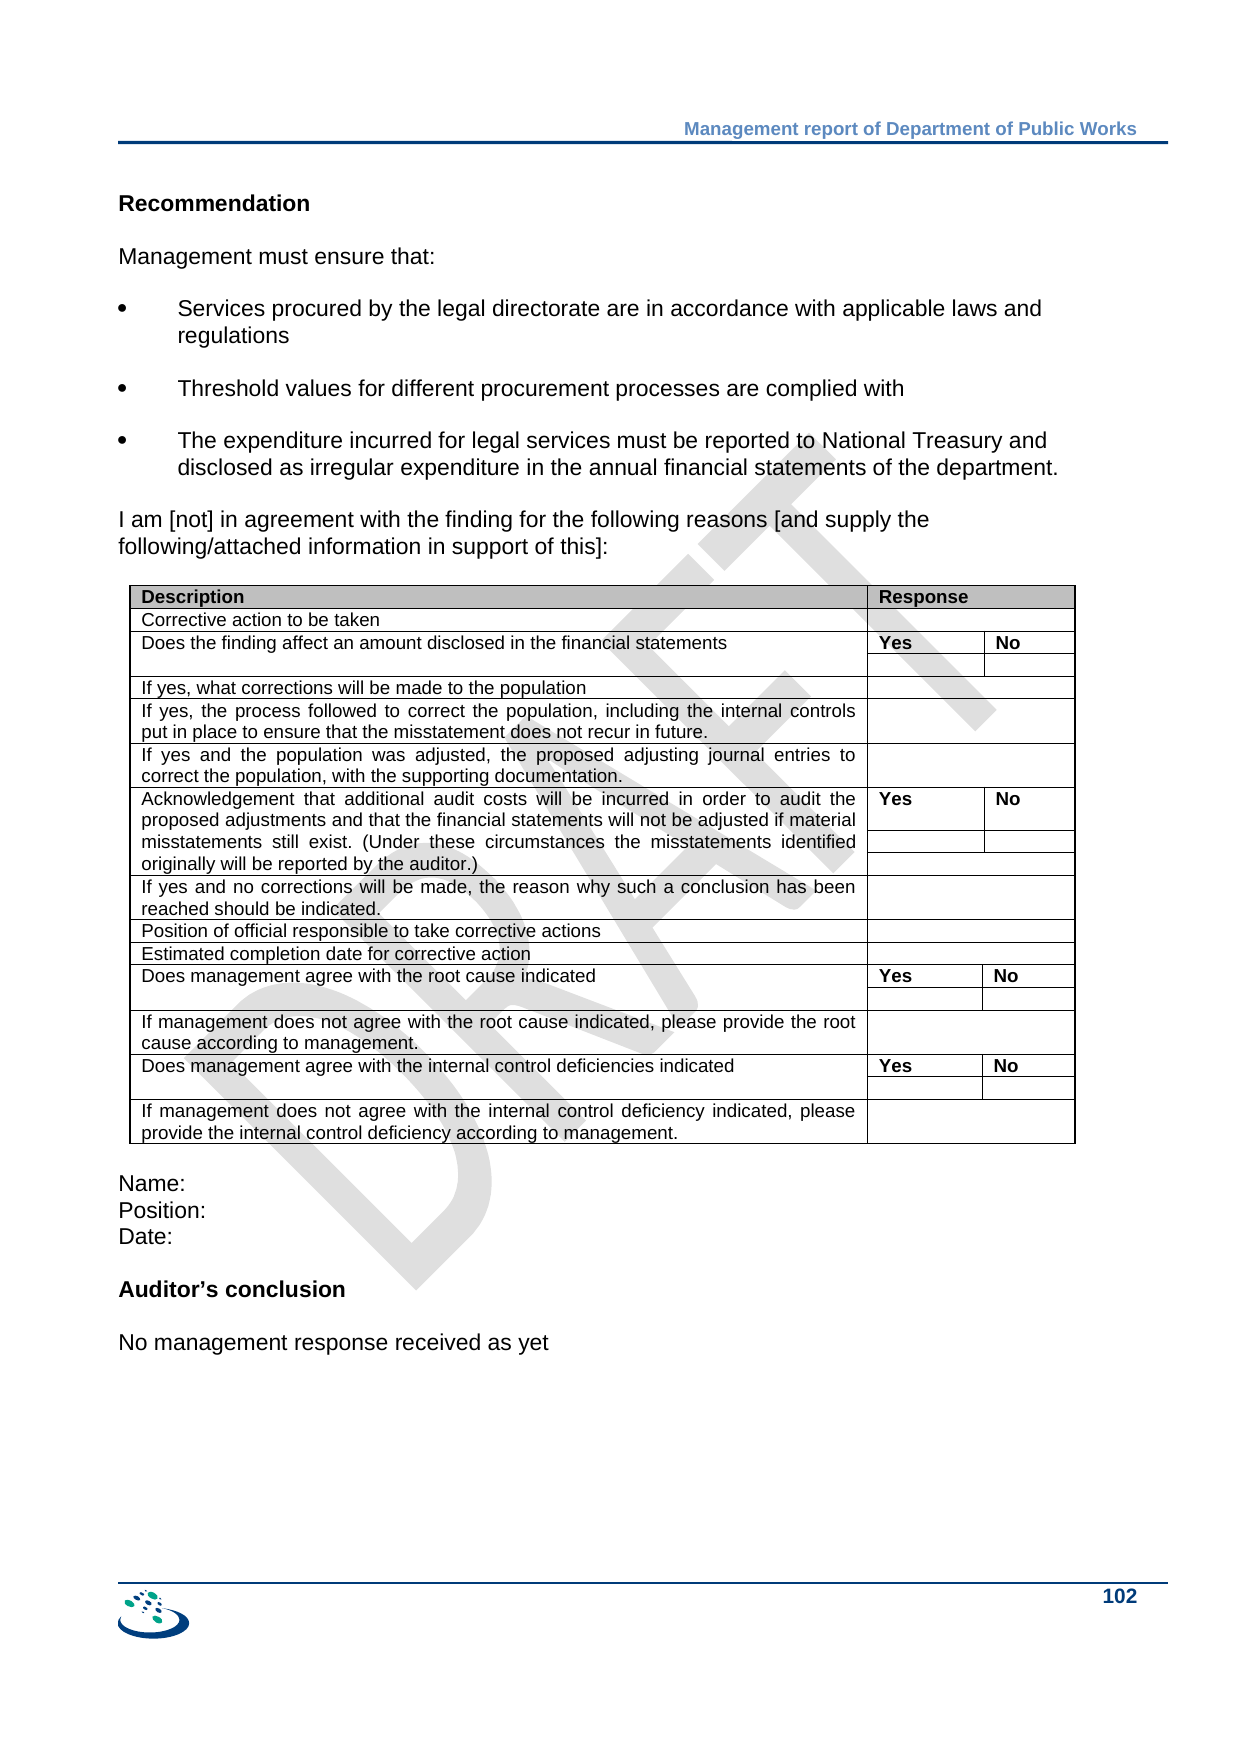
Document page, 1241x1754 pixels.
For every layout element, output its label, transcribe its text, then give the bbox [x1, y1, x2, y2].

text I am [not] in agreement with the finding for the following reasons [and supply the following/attached information in support of this]: [118, 506, 1107, 559]
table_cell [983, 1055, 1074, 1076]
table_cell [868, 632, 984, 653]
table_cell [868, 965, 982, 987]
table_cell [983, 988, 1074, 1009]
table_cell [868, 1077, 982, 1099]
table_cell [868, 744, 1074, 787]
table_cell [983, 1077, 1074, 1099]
list The expenditure incurred for legal services must be reported to National Treasury and disclosed as irregular expenditure in the annual financial statements of the department. [118, 427, 1107, 480]
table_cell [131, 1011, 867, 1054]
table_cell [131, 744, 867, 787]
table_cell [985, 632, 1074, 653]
text Management must ensure that: [118, 243, 1107, 269]
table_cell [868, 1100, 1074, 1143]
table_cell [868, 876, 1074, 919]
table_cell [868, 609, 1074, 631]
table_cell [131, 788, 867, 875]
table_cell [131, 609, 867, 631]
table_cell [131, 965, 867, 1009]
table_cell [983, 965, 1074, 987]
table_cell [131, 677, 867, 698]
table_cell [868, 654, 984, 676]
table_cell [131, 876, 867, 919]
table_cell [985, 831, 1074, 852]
text Position: [118, 1197, 1107, 1223]
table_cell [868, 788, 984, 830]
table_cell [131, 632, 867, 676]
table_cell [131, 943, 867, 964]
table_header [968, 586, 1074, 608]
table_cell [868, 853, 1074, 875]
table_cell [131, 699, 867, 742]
text Recommendation [118, 190, 1107, 216]
text Auditor’s conclusion [118, 1276, 1107, 1302]
list Services procured by the legal directorate are in accordance with applicable laws and regulations [118, 295, 1107, 348]
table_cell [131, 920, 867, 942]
text Name: [118, 1170, 1107, 1197]
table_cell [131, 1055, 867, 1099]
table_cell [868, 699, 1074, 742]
text Date: [118, 1223, 1107, 1249]
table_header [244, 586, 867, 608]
list Threshold values for different procurement processes are complied with [118, 374, 1107, 401]
text No management response received as yet [118, 1328, 1107, 1355]
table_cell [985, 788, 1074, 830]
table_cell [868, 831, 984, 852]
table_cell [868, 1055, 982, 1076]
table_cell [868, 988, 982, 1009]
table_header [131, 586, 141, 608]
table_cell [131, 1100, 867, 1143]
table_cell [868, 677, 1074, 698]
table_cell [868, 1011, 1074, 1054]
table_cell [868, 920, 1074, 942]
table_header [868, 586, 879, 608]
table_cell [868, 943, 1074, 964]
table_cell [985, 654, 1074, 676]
